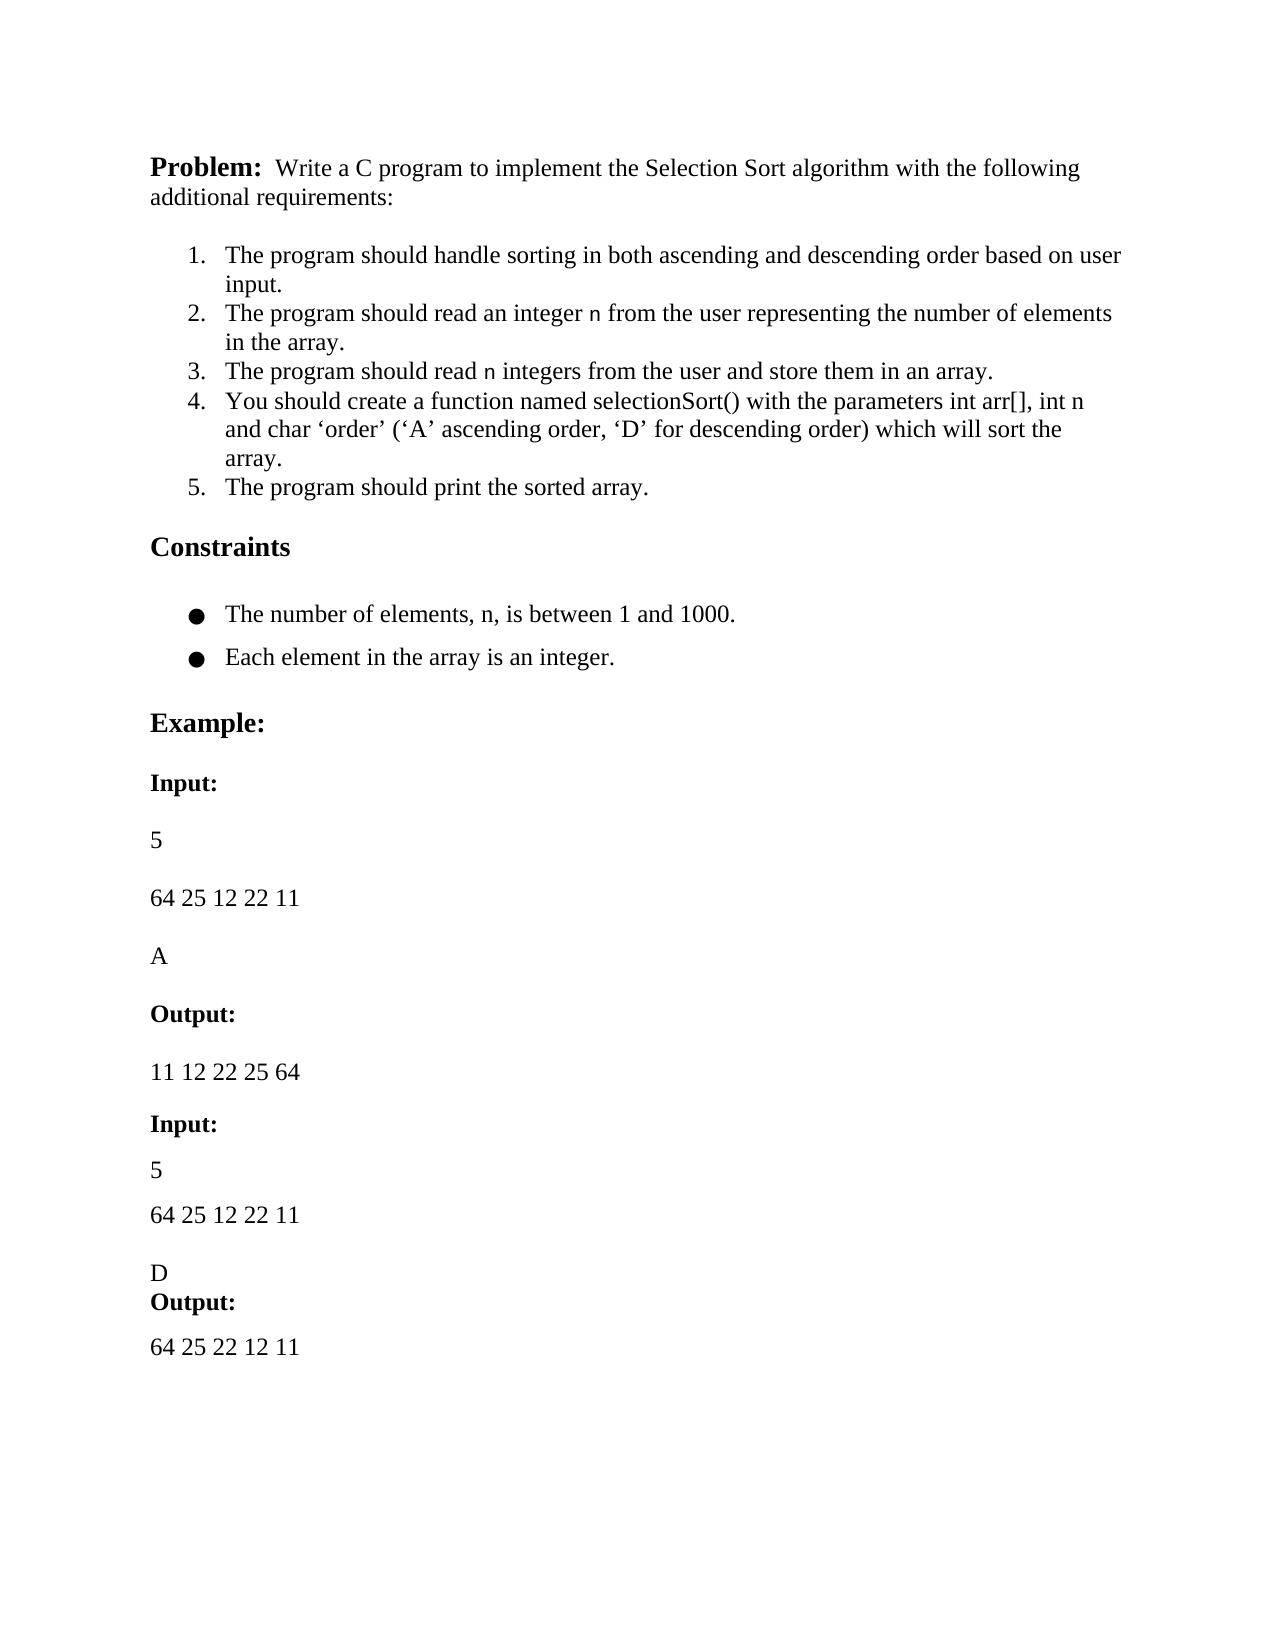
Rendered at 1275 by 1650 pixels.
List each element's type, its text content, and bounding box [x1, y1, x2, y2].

list The number of elements, n, is between 1 and 1000. [187, 591, 1125, 634]
text Output: [150, 999, 1125, 1028]
text D [150, 1258, 1125, 1287]
text Output: [150, 1287, 1125, 1315]
text Input: [150, 768, 1125, 796]
list The program should handle sorting in both ascending and descending order based on user input. [187, 240, 1125, 298]
subtitle Constraints [150, 530, 1125, 562]
text Example: [150, 706, 1125, 738]
list The program should print the sorted array. [187, 472, 1125, 501]
text A [150, 941, 1125, 970]
list You should create a function named selectionSort() with the parameters int arr[], int n and char ‘order’ (‘A’ ascending order, ‘D’ for descending order) which will sort the array. [187, 386, 1125, 472]
text 5 [150, 1155, 1125, 1184]
text 64 25 22 12 11 [150, 1332, 1125, 1361]
text 64 25 12 22 11 [150, 1200, 1125, 1229]
text Problem: Write a C program to implement the Selection Sort algorithm with the following additional requirements: [150, 150, 1125, 211]
text 11 12 22 25 64 [150, 1057, 1125, 1086]
list The program should read n integers from the user and store them in an array. [187, 356, 1125, 386]
text Input: [150, 1109, 1125, 1138]
list Each element in the array is an integer. [187, 634, 1125, 677]
list The program should read an integer n from the user representing the number of elements in the array. [187, 298, 1125, 356]
text 5 [150, 826, 1125, 854]
text 64 25 12 22 11 [150, 883, 1125, 912]
